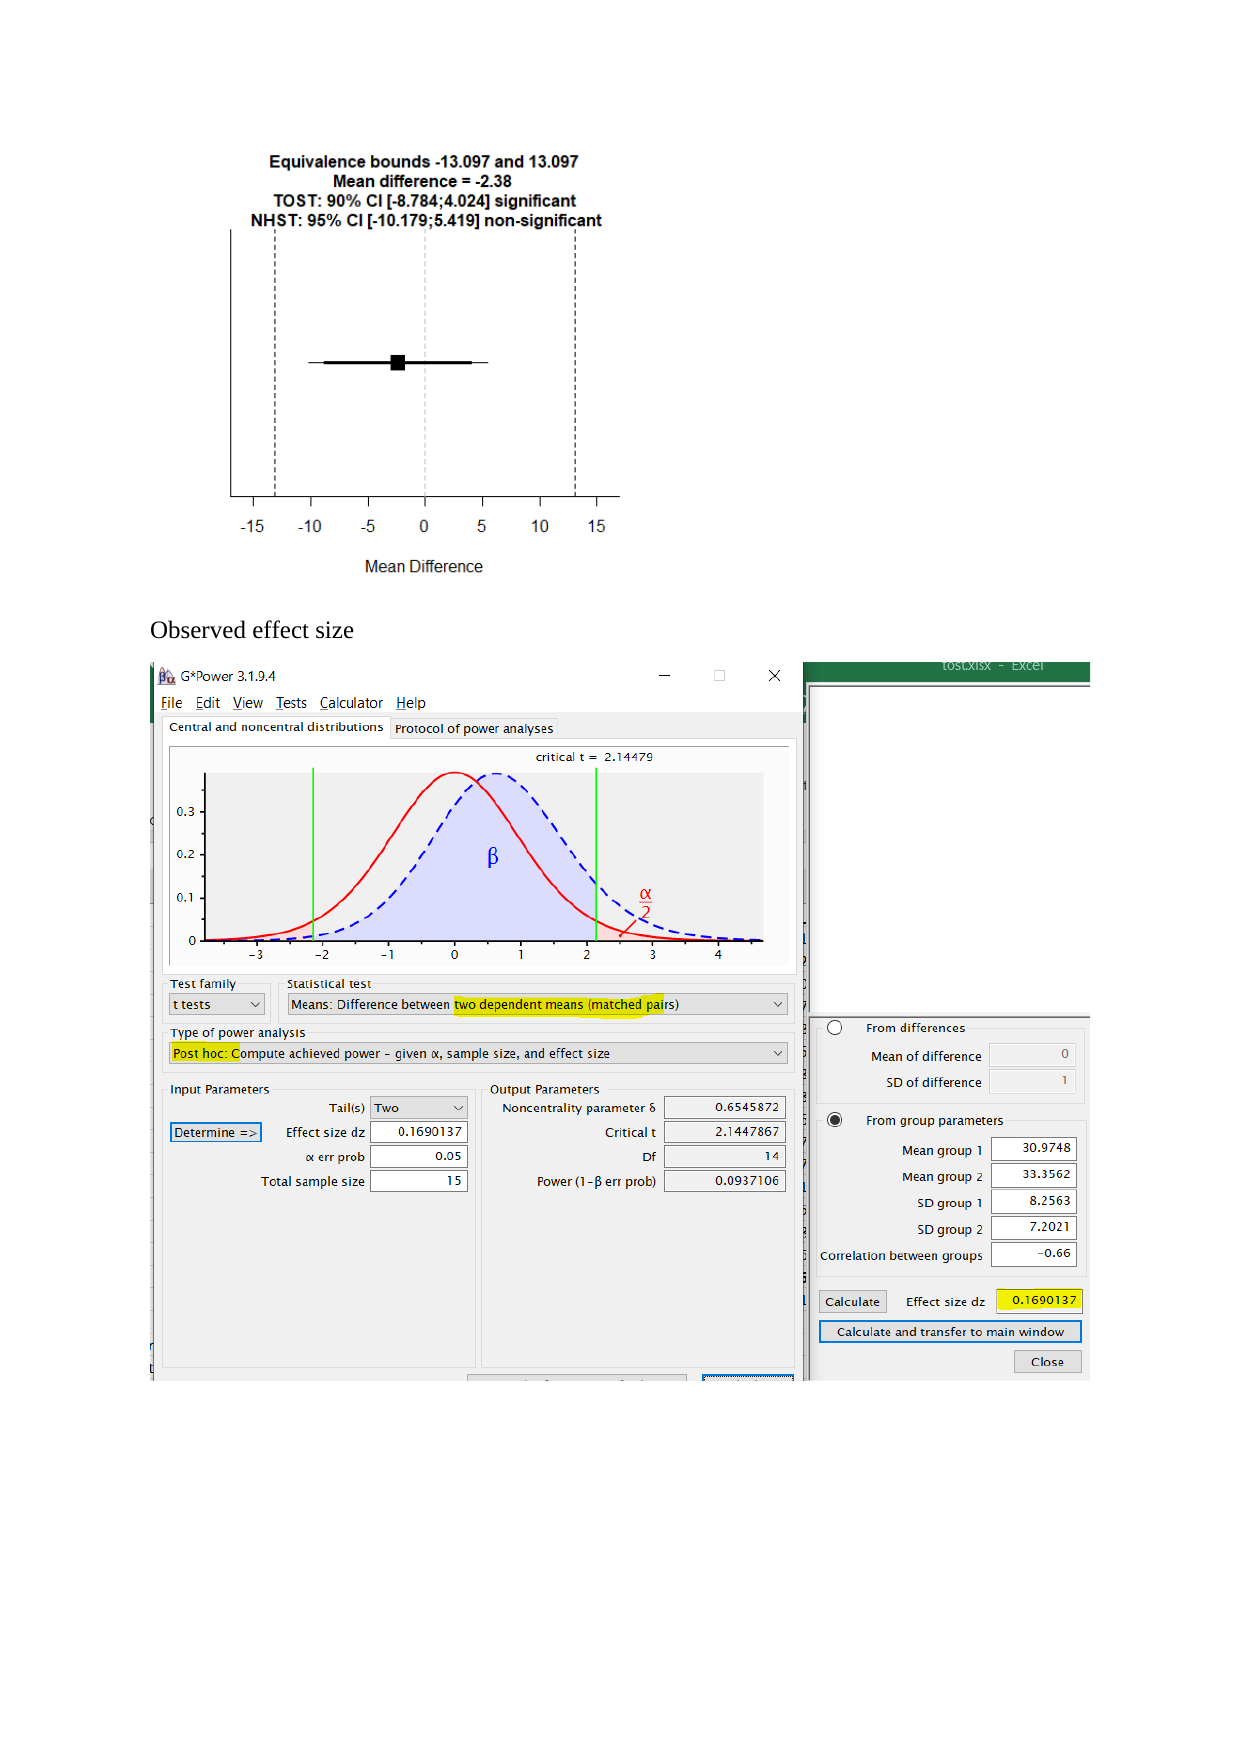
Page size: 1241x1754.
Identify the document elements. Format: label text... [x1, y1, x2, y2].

picture [150, 662, 1091, 1381]
picture [150, 150, 661, 597]
text Observed effect size [150, 615, 1090, 644]
